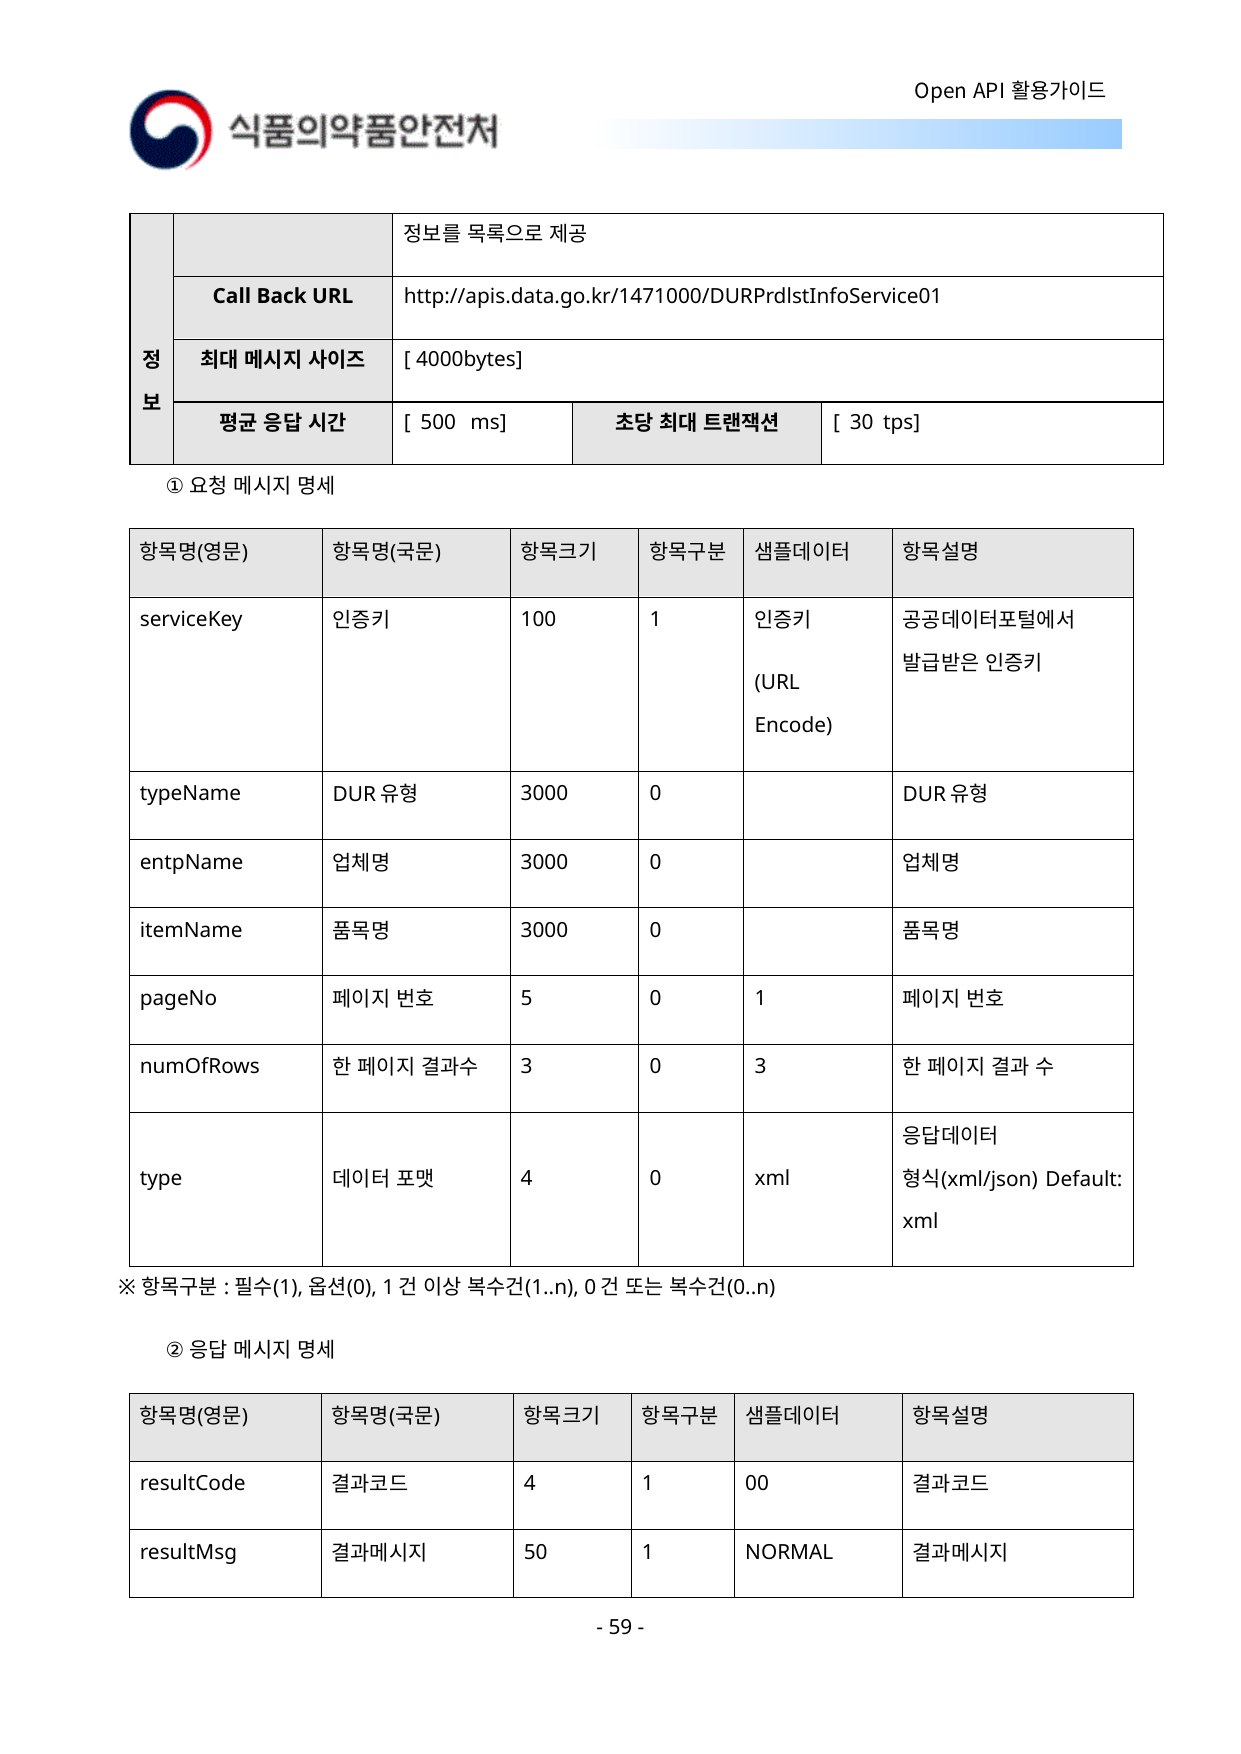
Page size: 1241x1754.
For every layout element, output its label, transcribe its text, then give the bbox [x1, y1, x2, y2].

table_cell 오퍼레이션 설명 [174, 214, 392, 276]
table_header 항목구분 [632, 1394, 734, 1461]
table_cell 100 [511, 598, 638, 771]
table_header 항목설명 [893, 529, 1133, 596]
table_cell 1 [632, 1530, 734, 1597]
table_cell DUR유형 [893, 772, 1133, 839]
table_cell resultMsg [130, 1530, 321, 1597]
table_cell [744, 908, 892, 975]
table_cell 3 [511, 1045, 638, 1112]
table_cell 0 [639, 908, 743, 975]
table_cell [ 500 ms] [393, 403, 572, 464]
table_cell 00 [735, 1462, 902, 1529]
table_header 샘플데이터 [744, 529, 892, 596]
table_cell 3000 [511, 908, 638, 975]
table_cell 1 [632, 1462, 734, 1529]
table_cell 초당 최대 트랜잭션 [573, 403, 821, 464]
table_cell [ 30 tps] [822, 403, 1163, 464]
table_cell NORMAL SERVICE. [735, 1530, 902, 1597]
table_cell typeName [130, 772, 322, 839]
table_cell serviceKey [130, 598, 322, 771]
table_cell 결과코드 [903, 1462, 1133, 1529]
table_cell entpName [130, 840, 322, 907]
table_cell 0 [639, 1045, 743, 1112]
table_cell 인증키 (URL Encode) [744, 598, 892, 771]
table_header 항목구분 [639, 529, 743, 596]
table_cell 페이지 번호 [323, 976, 510, 1043]
table_cell xml [744, 1113, 892, 1266]
table_cell 0 [639, 1113, 743, 1266]
table_cell 평균 응답 시간 [174, 403, 392, 464]
table_cell 0 [639, 772, 743, 839]
table_cell 50 [514, 1530, 631, 1597]
table_header 항목크기 [511, 529, 638, 596]
table_cell 한 페이지 결과 수 [893, 1045, 1133, 1112]
table_header 항목명(영문) [130, 1394, 321, 1461]
table_cell type [130, 1113, 322, 1266]
table_cell DUR번호, DUR유형, 단일/복합, DUR성분, 복합제, 관계성분 등의 서방정분할주의 정보를 목록으로 제공 [393, 214, 1163, 276]
table_cell 공공데이터포털에서 발급받은 인증키 [893, 598, 1133, 771]
table_cell 결과메시지 [903, 1530, 1133, 1597]
table_cell 결과메시지 [322, 1530, 513, 1597]
table_cell 업체명 [323, 840, 510, 907]
table_cell 1 [744, 976, 892, 1043]
table_cell 5 [511, 976, 638, 1043]
table_cell 3000 [511, 772, 638, 839]
table_cell 업체명 [893, 840, 1133, 907]
table_header 항목명(국문) [323, 529, 510, 596]
table_cell 응답데이터 형식(xml/json) Default: xml [893, 1113, 1133, 1266]
table_cell 3000 [511, 840, 638, 907]
table_cell [ 4000bytes] [393, 340, 1163, 401]
table_cell 4 [511, 1113, 638, 1266]
table_cell 데이터 포맷 [323, 1113, 510, 1266]
subtitle 요청 메시지 명세 [165, 465, 1122, 503]
table_cell numOfRows [130, 1045, 322, 1112]
table_header 샘플데이터 [735, 1394, 902, 1461]
table_cell http://apis.data.go.kr/1471000/DURPrdlstInfoService01 [393, 277, 1163, 338]
table_cell 인증키 [323, 598, 510, 771]
table_cell 3 [744, 1045, 892, 1112]
subtitle 응답 메시지 명세 [165, 1329, 1122, 1367]
table_cell DUR유형 [323, 772, 510, 839]
table_cell resultCode [130, 1462, 321, 1529]
table_cell [744, 772, 892, 839]
table_cell 0 [639, 976, 743, 1043]
table_cell 0 [639, 840, 743, 907]
table_cell 4 [514, 1462, 631, 1529]
table_cell [744, 840, 892, 907]
table_cell 한 페이지 결과수 [323, 1045, 510, 1112]
table_cell Call Back URL [174, 277, 392, 338]
table_cell 품목명 [323, 908, 510, 975]
table_cell 페이지 번호 [893, 976, 1133, 1043]
table_header 항목크기 [514, 1394, 631, 1461]
table_cell 결과코드 [322, 1462, 513, 1529]
table_cell 품목명 [893, 908, 1133, 975]
picture [118, 88, 503, 177]
table_header 항목명(영문) [130, 529, 322, 596]
table_cell pageNo [130, 976, 322, 1043]
table_header 항목설명 [903, 1394, 1133, 1461]
text ※ 항목구분 : 필수(1), 옵션(0), 1건 이상 복수건(1..n), 0건 또는 복수건(0..n) [118, 1267, 1122, 1304]
table_cell 최대 메시지 사이즈 [174, 340, 392, 401]
table_cell itemName [130, 908, 322, 975]
table_cell 1 [639, 598, 743, 771]
table_header 항목명(국문) [322, 1394, 513, 1461]
